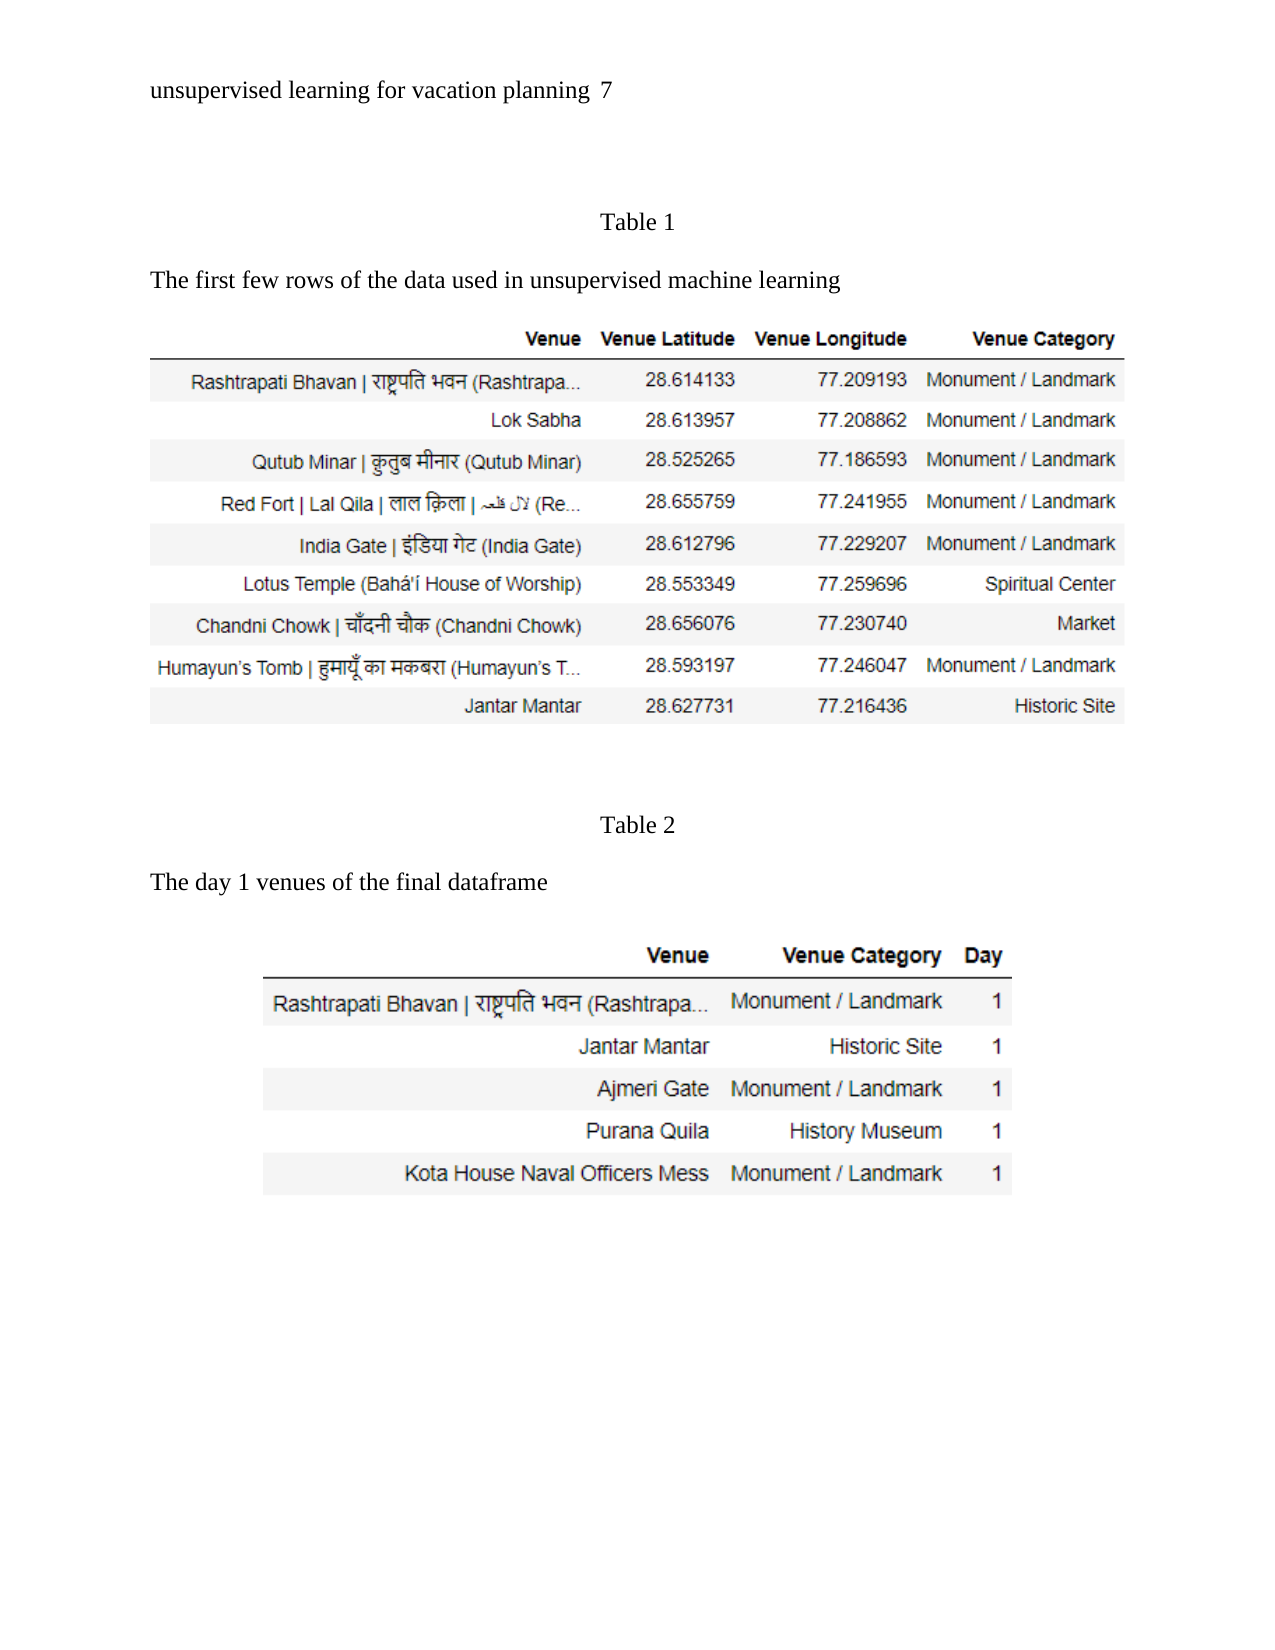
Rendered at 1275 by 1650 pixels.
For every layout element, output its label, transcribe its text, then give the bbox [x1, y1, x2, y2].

text The day 1 venues of the final dataframe [150, 867, 1125, 896]
text Table 2 [150, 810, 1125, 838]
text The first few rows of the data used in unsupervised machine learning [150, 265, 1125, 294]
text Table 1 [150, 207, 1125, 236]
picture [263, 924, 1012, 1200]
picture [150, 322, 1125, 724]
